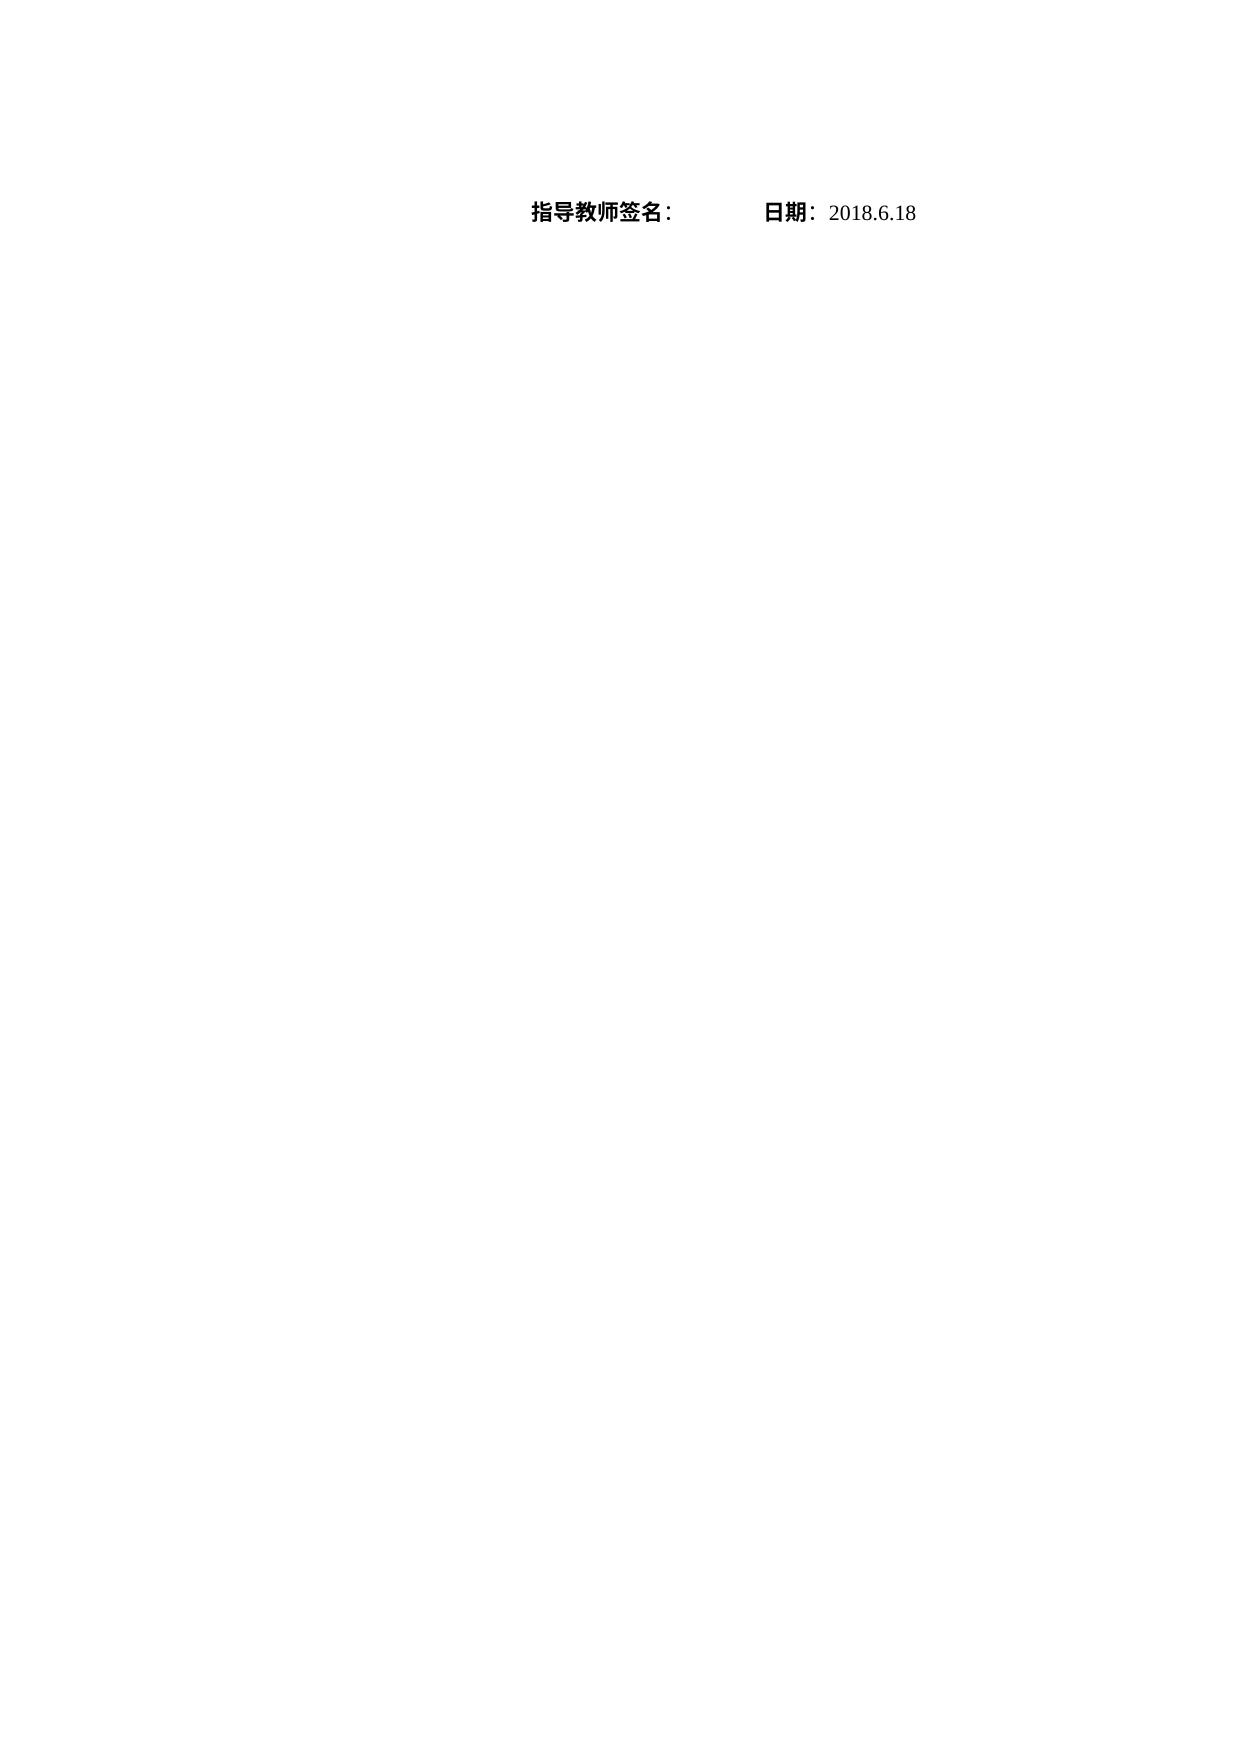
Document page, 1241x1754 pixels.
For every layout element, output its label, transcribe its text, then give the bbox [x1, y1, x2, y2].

text 指导教师签名： 日期：2018.6.18 [148, 194, 1122, 227]
